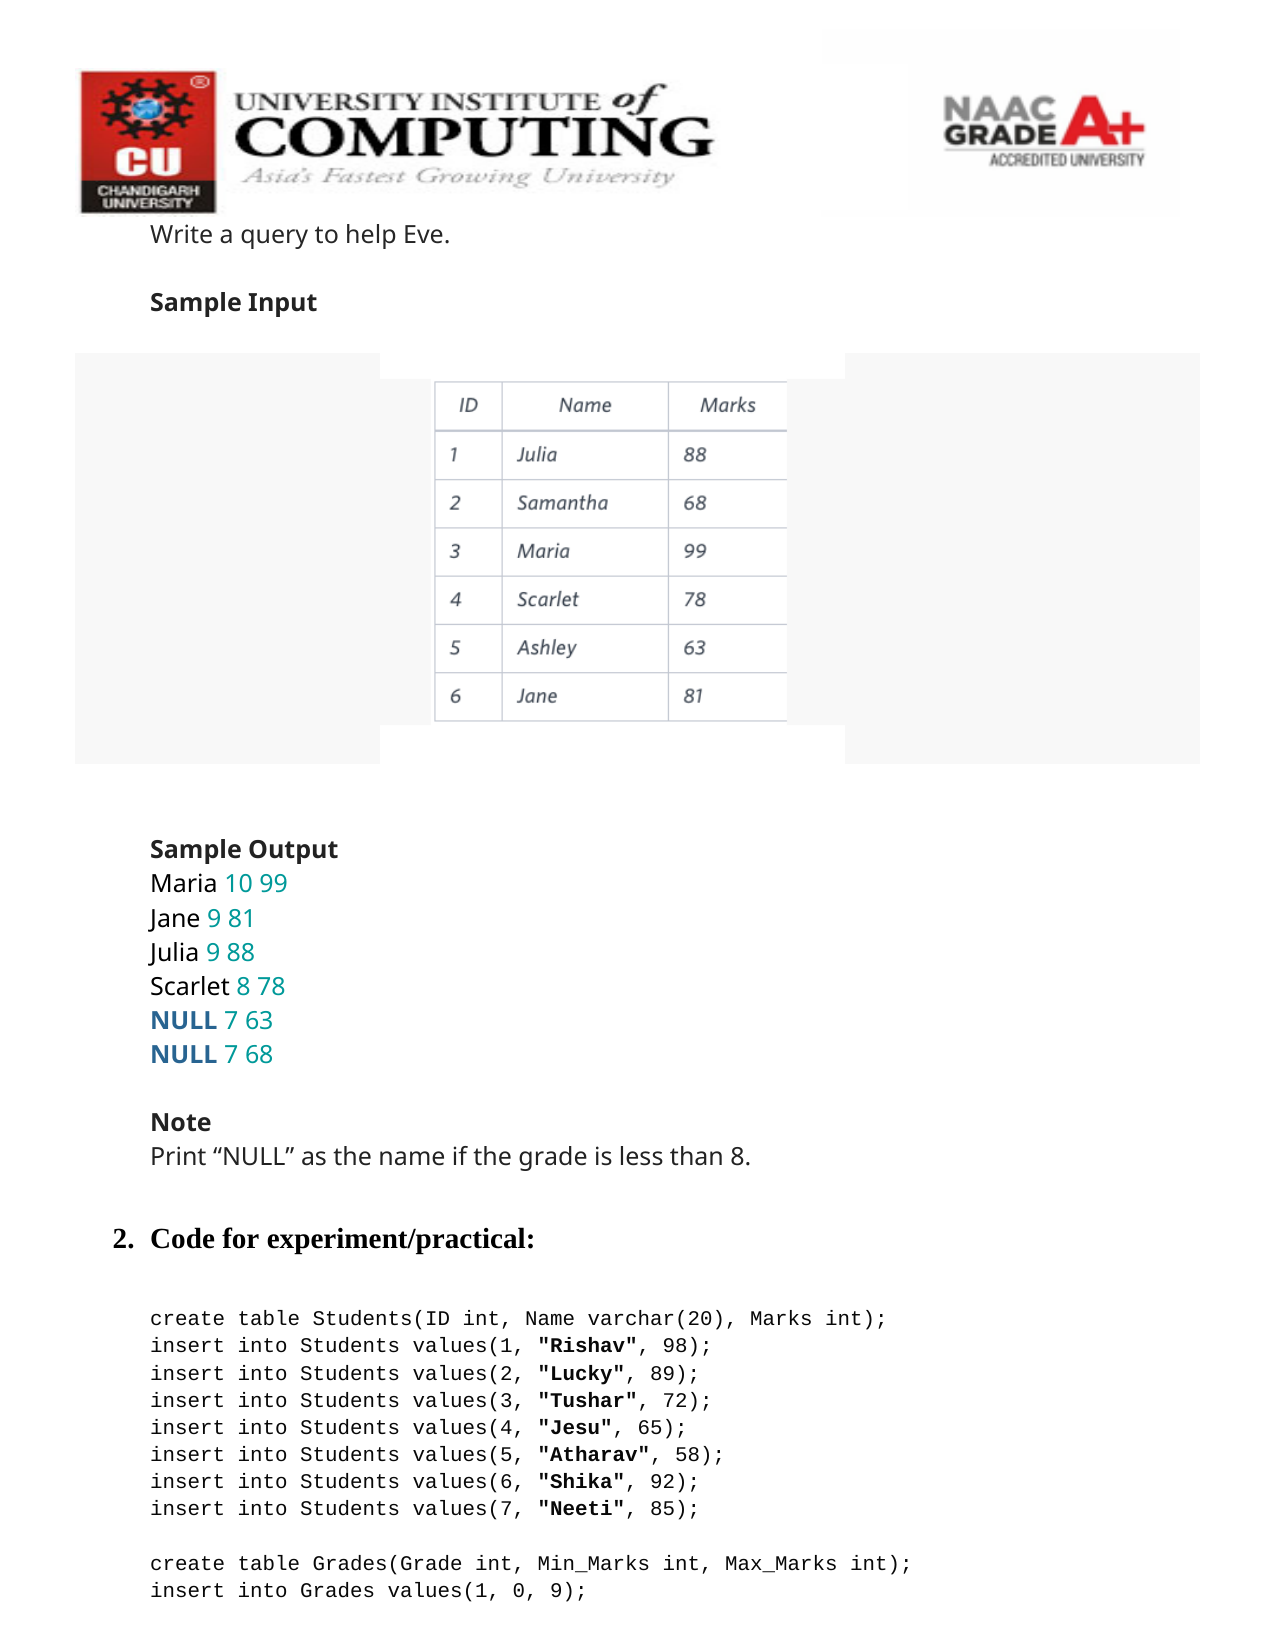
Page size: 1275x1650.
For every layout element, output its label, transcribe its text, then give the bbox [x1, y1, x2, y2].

picture [380, 352, 846, 764]
text Maria 10 99 [75, 866, 1200, 900]
text Sample Input [75, 285, 1200, 319]
text Jane 9 81 [150, 900, 1200, 934]
text Write a query to help Eve. [75, 217, 1200, 251]
text Sample Output [75, 832, 1200, 866]
text NULL 7 63 [75, 1002, 1200, 1036]
text NULL 7 68 [75, 1036, 1200, 1071]
text Print “NULL” as the name if the grade is less than 8. [75, 1139, 1200, 1173]
list Code for experiment/practical: [112, 1221, 1200, 1255]
text Note [75, 1104, 1200, 1139]
text Julia 9 88 [150, 934, 1200, 968]
text Scarlet 8 78 [75, 968, 1200, 1002]
picture [75, 29, 1181, 217]
